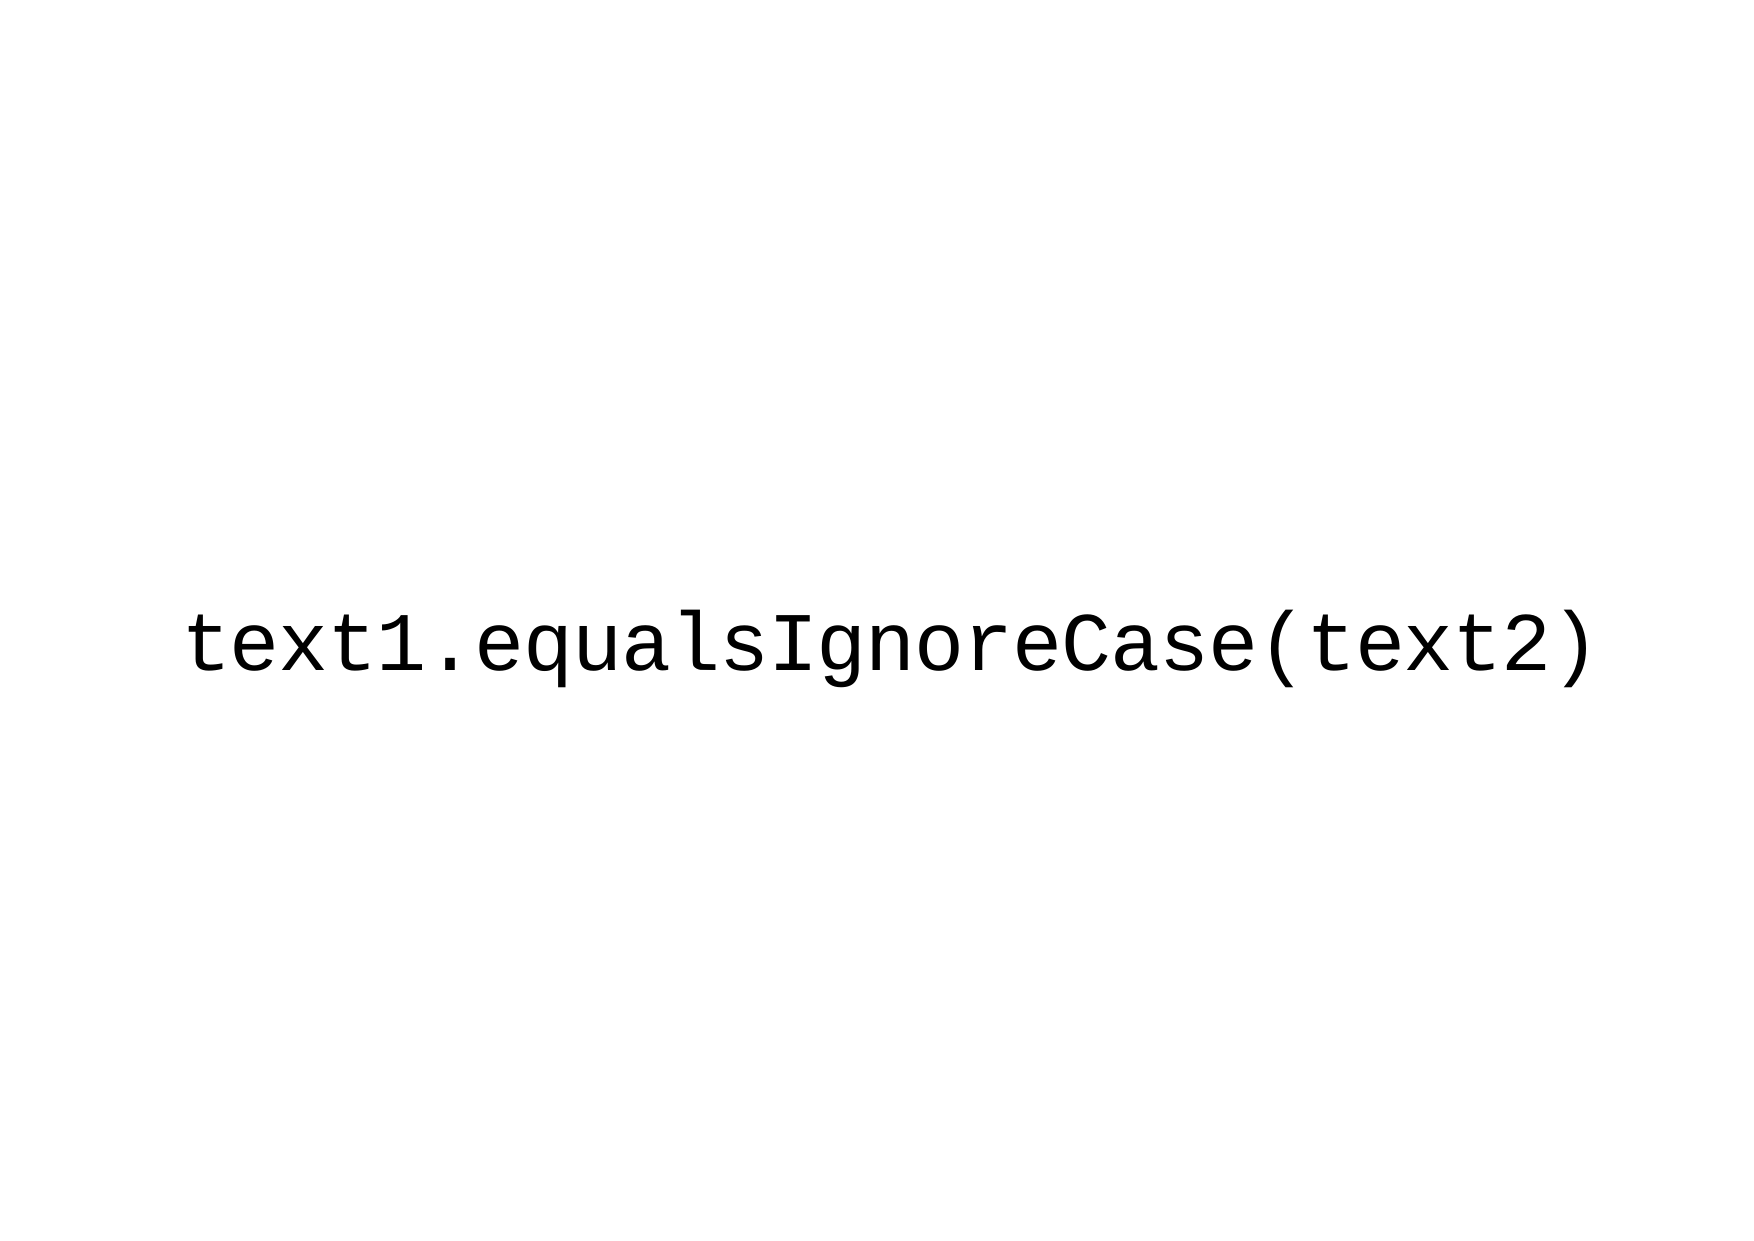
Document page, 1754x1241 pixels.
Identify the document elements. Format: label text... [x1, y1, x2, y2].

title text1.equalsIgnoreCase(text2) [148, 601, 1636, 695]
